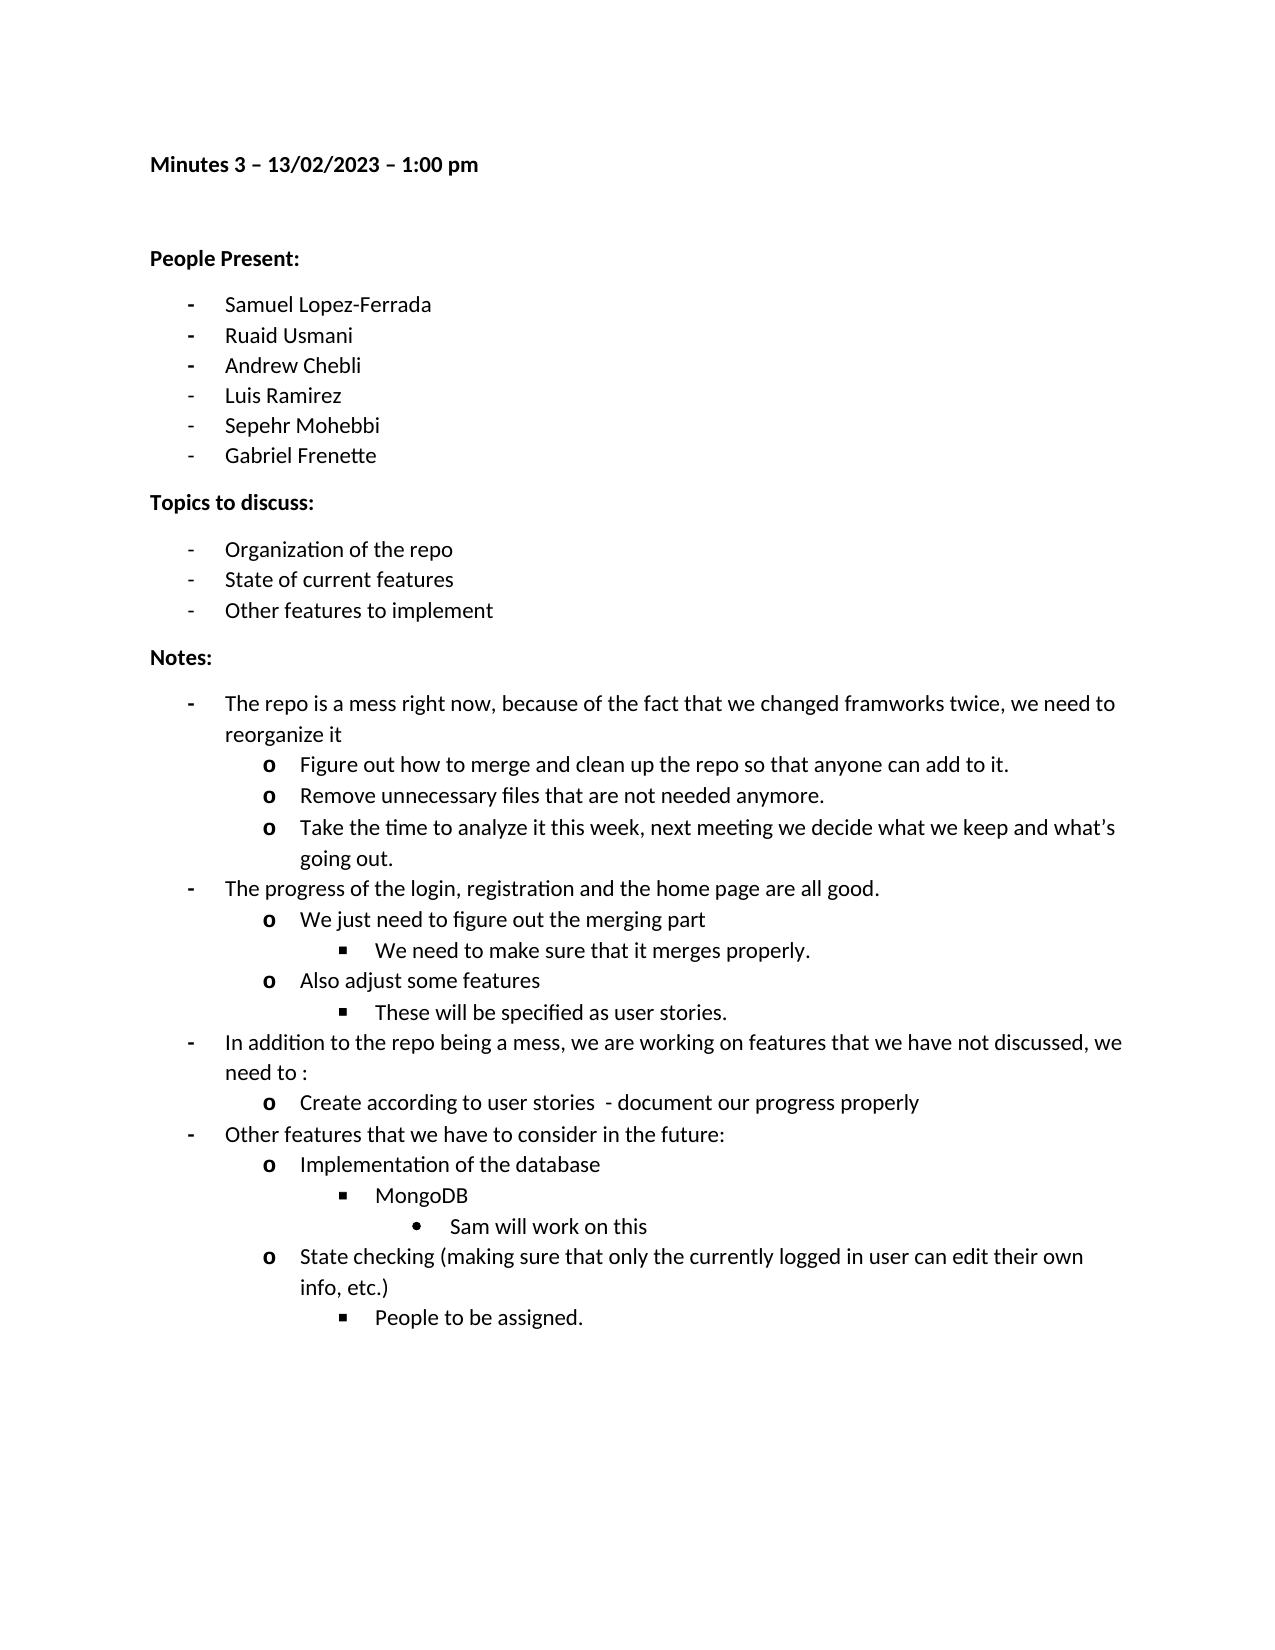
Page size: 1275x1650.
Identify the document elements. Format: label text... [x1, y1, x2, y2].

list Figure out how to merge and clean up the repo so that anyone can add to it. [262, 750, 1125, 779]
text Notes: [150, 643, 1125, 671]
list MongoDB [337, 1182, 1125, 1209]
list Samuel Lopez-Ferrada [187, 291, 1125, 319]
list Create according to user stories - document our progress properly [262, 1088, 1125, 1118]
list State of current features [187, 566, 1125, 594]
list People to be assigned. [337, 1303, 1125, 1332]
list Luis Ramirez [187, 381, 1125, 409]
list In addition to the repo being a mess, we are working on features that we have not discussed, we need to : [187, 1028, 1125, 1086]
list Other features to implement [187, 596, 1125, 624]
list These will be specified as user stories. [337, 998, 1125, 1026]
list Also adjust some features [262, 966, 1125, 996]
list We just need to figure out the merging part [262, 905, 1125, 934]
list Andrew Chebli [187, 351, 1125, 379]
list Other features that we have to consider in the future: [187, 1120, 1125, 1148]
list We need to make sure that it merges properly. [337, 936, 1125, 964]
list Remove unnecessary files that are not needed anymore. [262, 781, 1125, 811]
list Implementation of the database [262, 1150, 1125, 1179]
list The repo is a mess right now, because of the fact that we changed framworks twice, we need to reorganize it [187, 689, 1125, 748]
list Sepehr Mohebbi [187, 411, 1125, 439]
text Minutes 3 – 13/02/2023 – 1:00 pm [150, 150, 1125, 178]
list State checking (making sure that only the currently logged in user can edit their own info, etc.) [262, 1242, 1125, 1301]
list The progress of the login, registration and the home page are all good. [187, 874, 1125, 902]
list Sam will work on this [412, 1212, 1125, 1240]
text People Present: [150, 244, 1125, 272]
list Take the time to analyze it this week, next meeting we decide what we keep and what’s going out. [262, 813, 1125, 872]
list Gabriel Frenette [187, 442, 1125, 470]
list Ruaid Usmani [187, 321, 1125, 349]
list Organization of the repo [187, 535, 1125, 563]
text Topics to discuss: [150, 488, 1125, 517]
